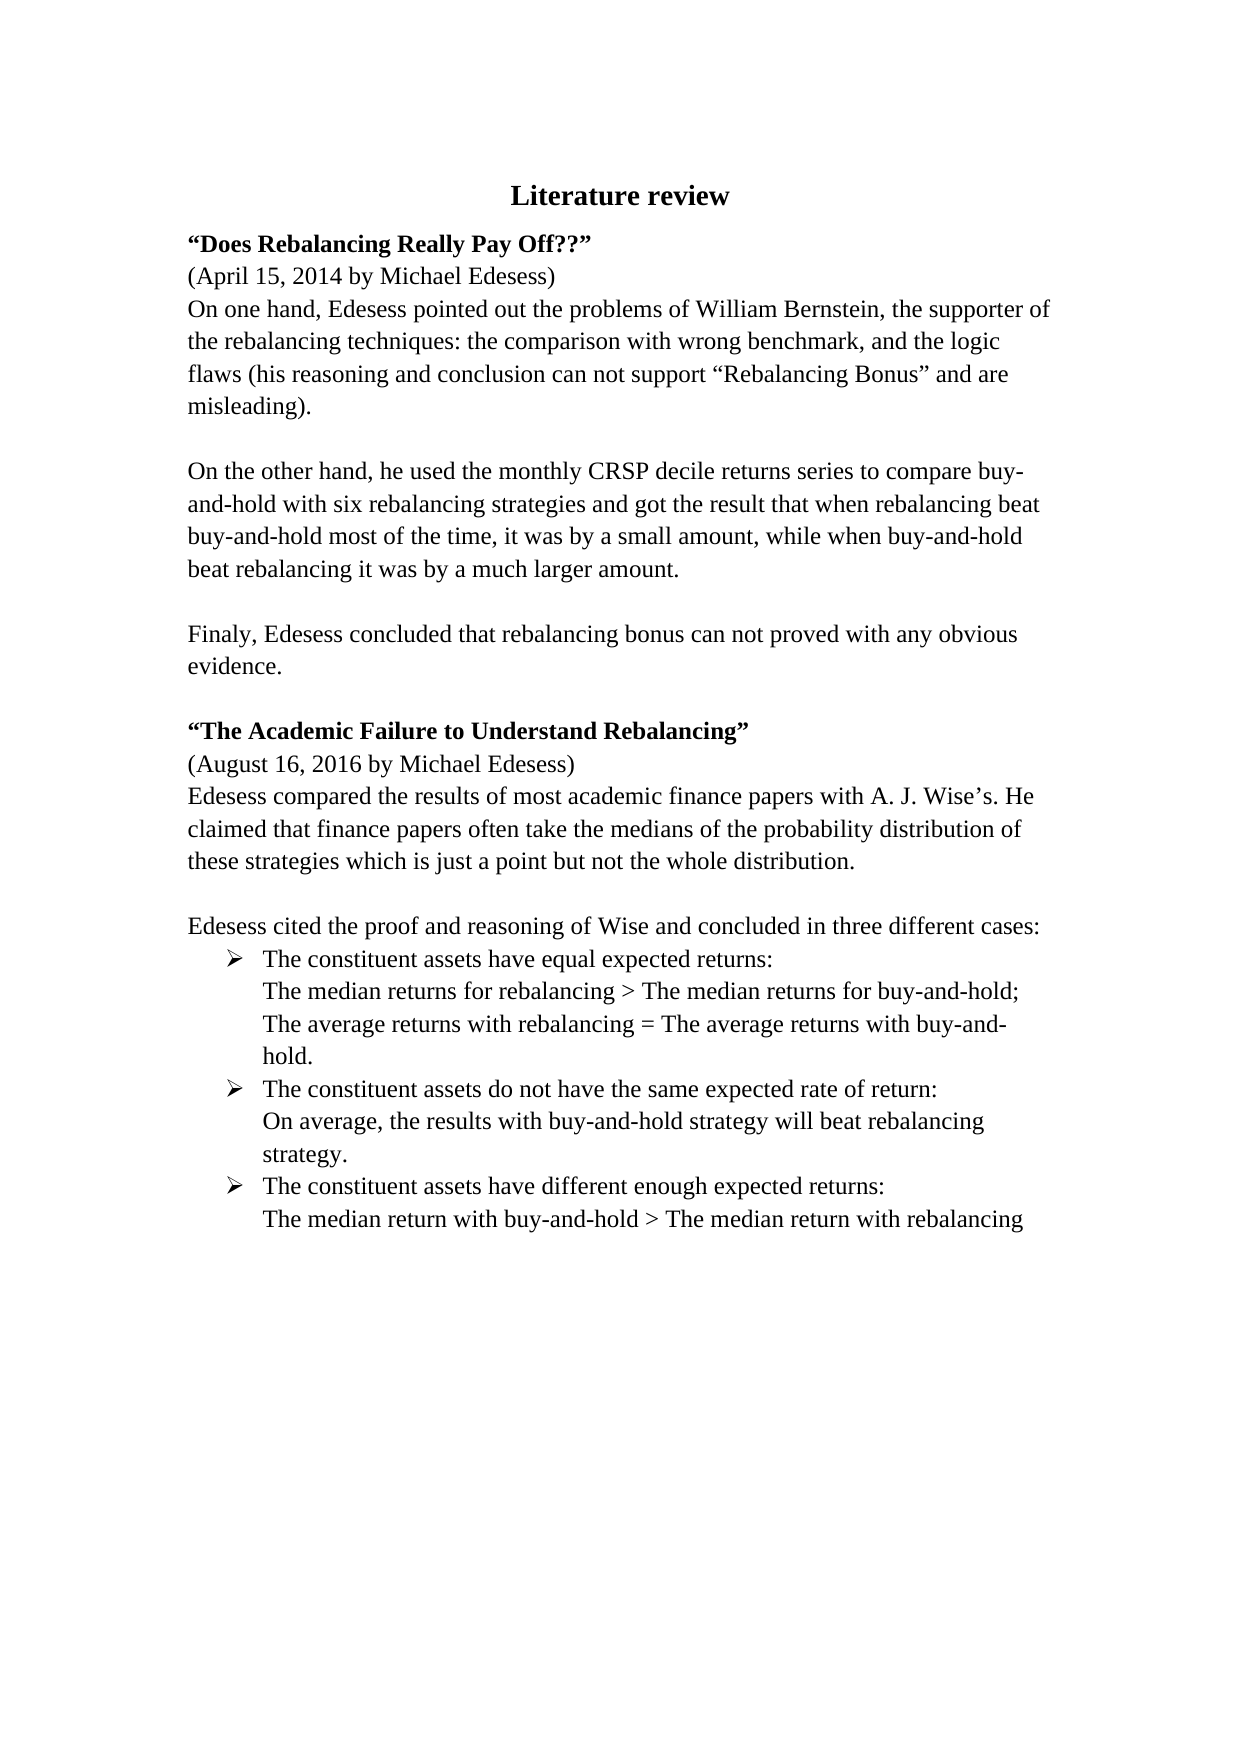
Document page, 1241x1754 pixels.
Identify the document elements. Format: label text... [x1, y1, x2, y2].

text On the other hand, he used the monthly CRSP decile returns series to compare buy-and-hold with six rebalancing strategies and got the result that when rebalancing beat buy-and-hold most of the time, it was by a small amount, while when buy-and-hold beat rebalancing it was by a much larger amount. [187, 454, 1053, 584]
text “The Academic Failure to Understand Rebalancing” [187, 714, 1053, 747]
list On average, the results with buy-and-hold strategy will beat rebalancing strategy. [262, 1104, 1053, 1169]
list The average returns with rebalancing = The average returns with buy-and-hold. [262, 1007, 1053, 1072]
text (August 16, 2016 by Michael Edesess) [187, 747, 1053, 779]
text Finaly, Edesess concluded that rebalancing bonus can not proved with any obvious evidence. [187, 617, 1053, 682]
list The constituent assets do not have the same expected rate of return: [225, 1072, 1053, 1104]
list The median return with buy-and-hold > The median return with rebalancing [262, 1202, 1053, 1234]
list The median returns for rebalancing > The median returns for buy-and-hold; [262, 974, 1053, 1007]
text Edesess compared the results of most academic finance papers with A. J. Wise’s. He claimed that finance papers often take the medians of the probability distribution of these strategies which is just a point but not the whole distribution. [187, 779, 1053, 877]
list The constituent assets have different enough expected returns: [225, 1169, 1053, 1202]
text Literature review [187, 162, 1053, 227]
text On one hand, Edesess pointed out the problems of William Bernstein, the supporter of the rebalancing techniques: the comparison with wrong benchmark, and the logic flaws (his reasoning and conclusion can not support “Rebalancing Bonus” and are misleading). [187, 292, 1053, 422]
list The constituent assets have equal expected returns: [225, 942, 1053, 974]
text “Does Rebalancing Really Pay Off??” [187, 227, 1053, 259]
text (April 15, 2014 by Michael Edesess) [187, 259, 1053, 292]
text Edesess cited the proof and reasoning of Wise and concluded in three different cases: [187, 909, 1053, 942]
